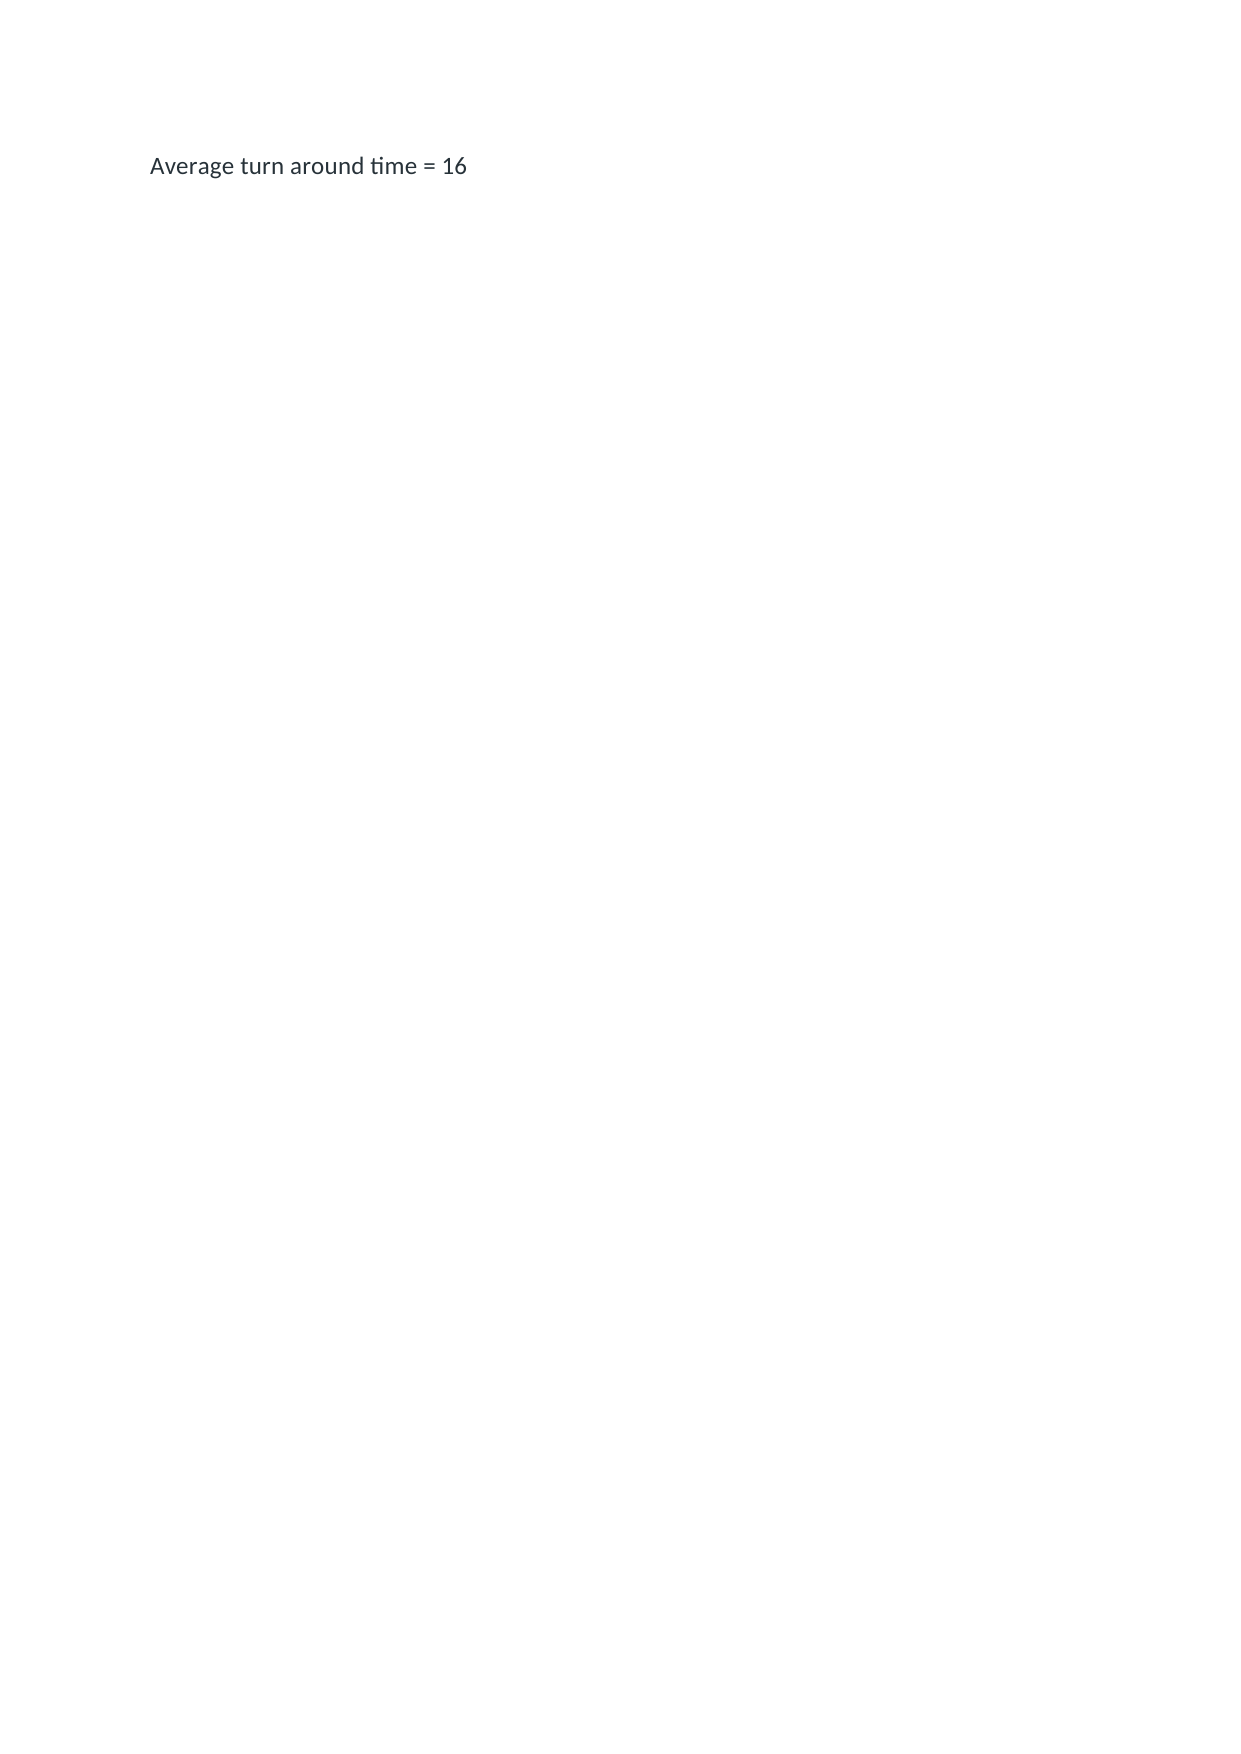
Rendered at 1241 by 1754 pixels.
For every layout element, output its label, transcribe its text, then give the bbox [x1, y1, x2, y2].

text Average turn around time = 16 [150, 150, 1090, 181]
